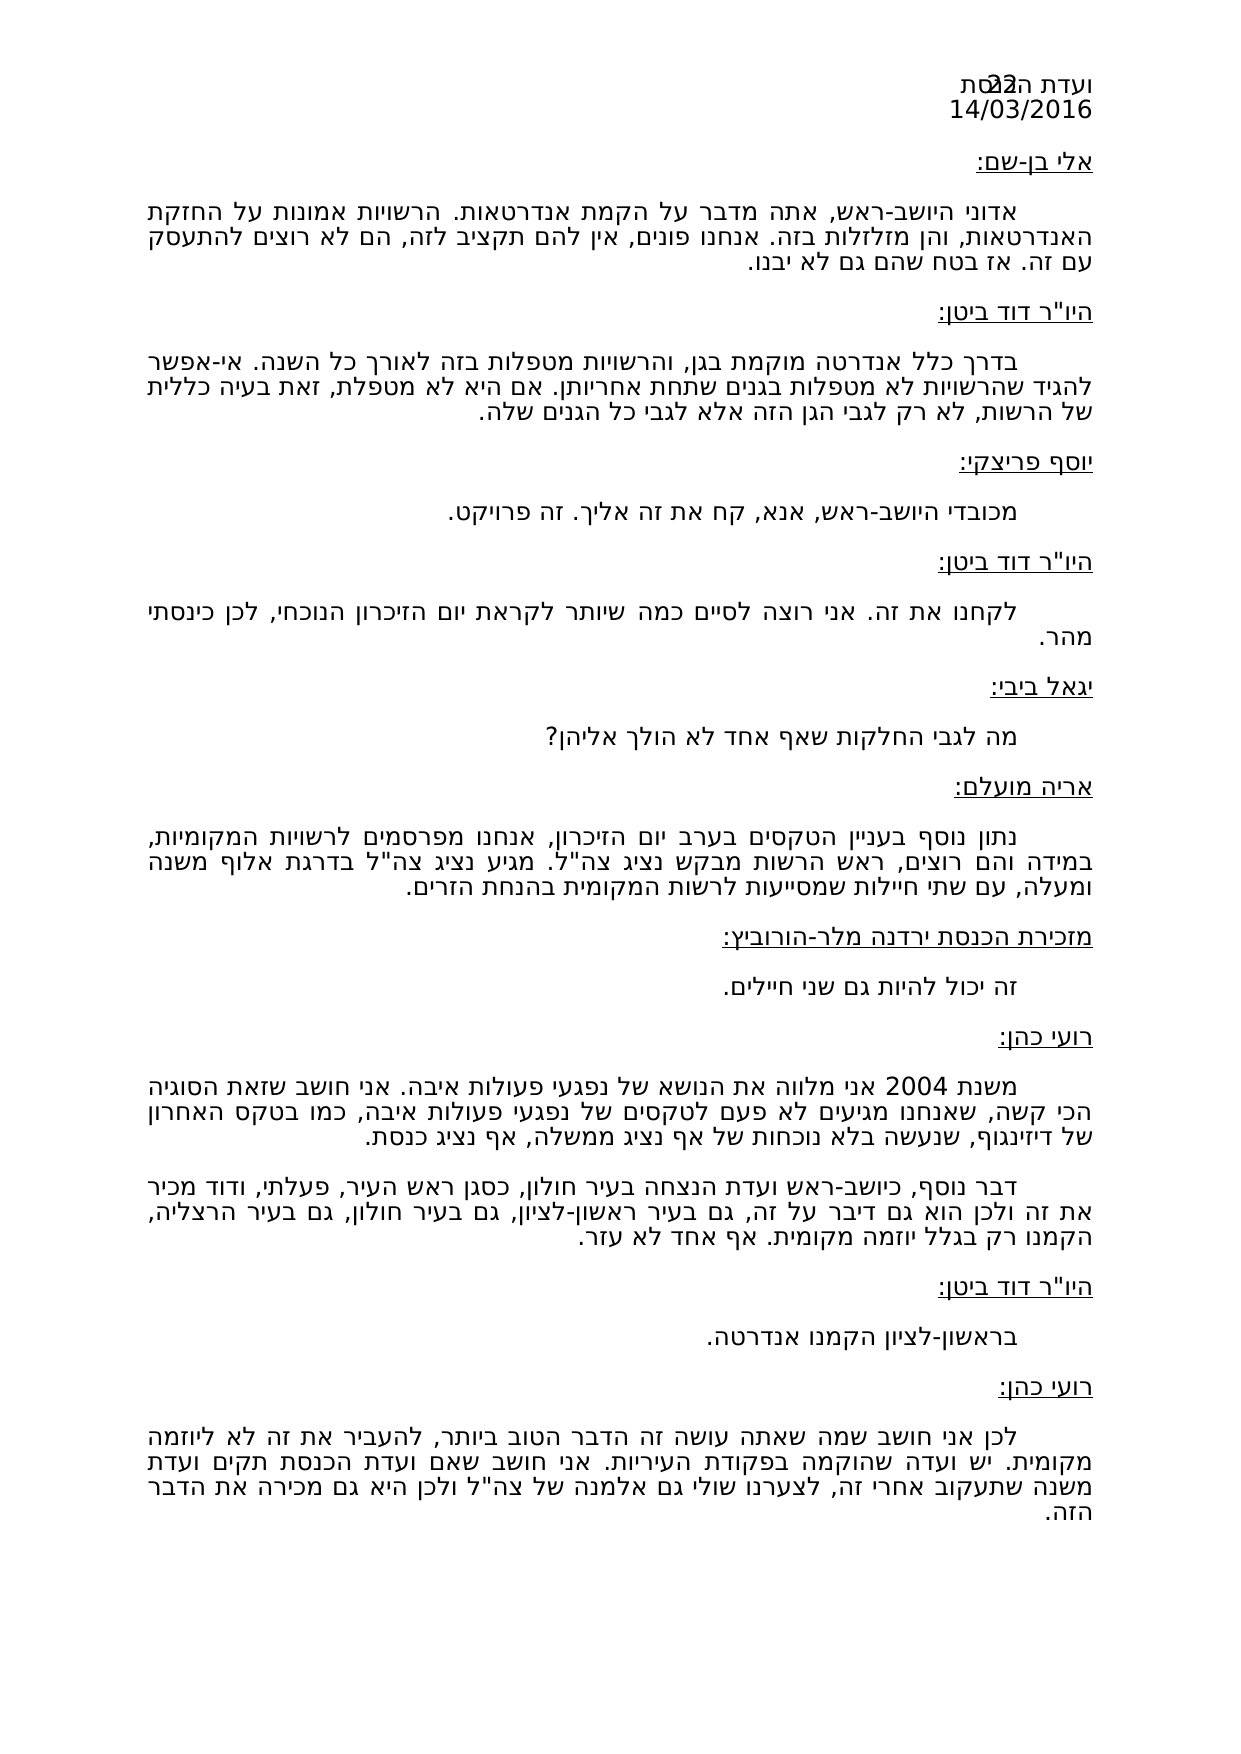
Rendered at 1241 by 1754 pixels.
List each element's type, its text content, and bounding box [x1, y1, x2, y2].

text היו"ר דוד ביטן: [147, 550, 1093, 575]
text יגאל ביבי: [147, 675, 1093, 700]
text אריה מועלם: [147, 775, 1093, 800]
text יוסף פריצקי: [147, 450, 1093, 475]
text לכן אני חושב שמה שאתה עושה זה הדבר הטוב ביותר, להעביר את זה לא ליוזמה מקומית. יש ועדה שהוקמה בפקודת העיריות. אני חושב שאם ועדת הכנסת תקים ועדת משנה שתעקוב אחרי זה, לצערנו שולי גם אלמנה של צה"ל ולכן היא גם מכירה את הדבר הזה. [147, 1425, 1093, 1525]
text נתון נוסף בעניין הטקסים בערב יום הזיכרון, אנחנו מפרסמים לרשויות המקומיות, במידה והם רוצים, ראש הרשות מבקש נציג צה"ל. מגיע נציג צה"ל בדרגת אלוף משנה ומעלה, עם שתי חיילות שמסייעות לרשות המקומית בהנחת הזרים. [147, 825, 1093, 900]
text רועי כהן: [147, 1375, 1093, 1400]
text מכובדי היושב-ראש, אנא, קח את זה אליך. זה פרויקט. [147, 500, 1093, 525]
text בראשון-לציון הקמנו אנדרטה. [147, 1325, 1093, 1350]
text זה יכול להיות גם שני חיילים. [147, 975, 1093, 1000]
text דבר נוסף, כיושב-ראש ועדת הנצחה בעיר חולון, כסגן ראש העיר, פעלתי, ודוד מכיר את זה ולכן הוא גם דיבר על זה, גם בעיר ראשון-לציון, גם בעיר חולון, גם בעיר הרצליה, הקמנו רק בגלל יוזמה מקומית. אף אחד לא עזר. [147, 1175, 1093, 1250]
text לקחנו את זה. אני רוצה לסיים כמה שיותר לקראת יום הזיכרון הנוכחי, לכן כינסתי מהר. [147, 600, 1093, 650]
text משנת 2004 אני מלווה את הנושא של נפגעי פעולות איבה. אני חושב שזאת הסוגיה הכי קשה, שאנחנו מגיעים לא פעם לטקסים של נפגעי פעולות איבה, כמו בטקס האחרון של דיזינגוף, שנעשה בלא נוכחות של אף נציג ממשלה, אף נציג כנסת. [147, 1075, 1093, 1150]
text בדרך כלל אנדרטה מוקמת בגן, והרשויות מטפלות בזה לאורך כל השנה. אי-אפשר להגיד שהרשויות לא מטפלות בגנים שתחת אחריותן. אם היא לא מטפלת, זאת בעיה כללית של הרשות, לא רק לגבי הגן הזה אלא לגבי כל הגנים שלה. [147, 350, 1093, 425]
text היו"ר דוד ביטן: [147, 1275, 1093, 1300]
text רועי כהן: [147, 1025, 1093, 1050]
text אלי בן-שם: [147, 150, 1093, 175]
text מזכירת הכנסת ירדנה מלר-הורוביץ: [147, 925, 1093, 950]
text היו"ר דוד ביטן: [147, 300, 1093, 325]
text מה לגבי החלקות שאף אחד לא הולך אליהן? [147, 725, 1093, 750]
text אדוני היושב-ראש, אתה מדבר על הקמת אנדרטאות. הרשויות אמונות על החזקת האנדרטאות, והן מזלזלות בזה. אנחנו פונים, אין להם תקציב לזה, הם לא רוצים להתעסק עם זה. אז בטח שהם גם לא יבנו. [147, 200, 1093, 275]
